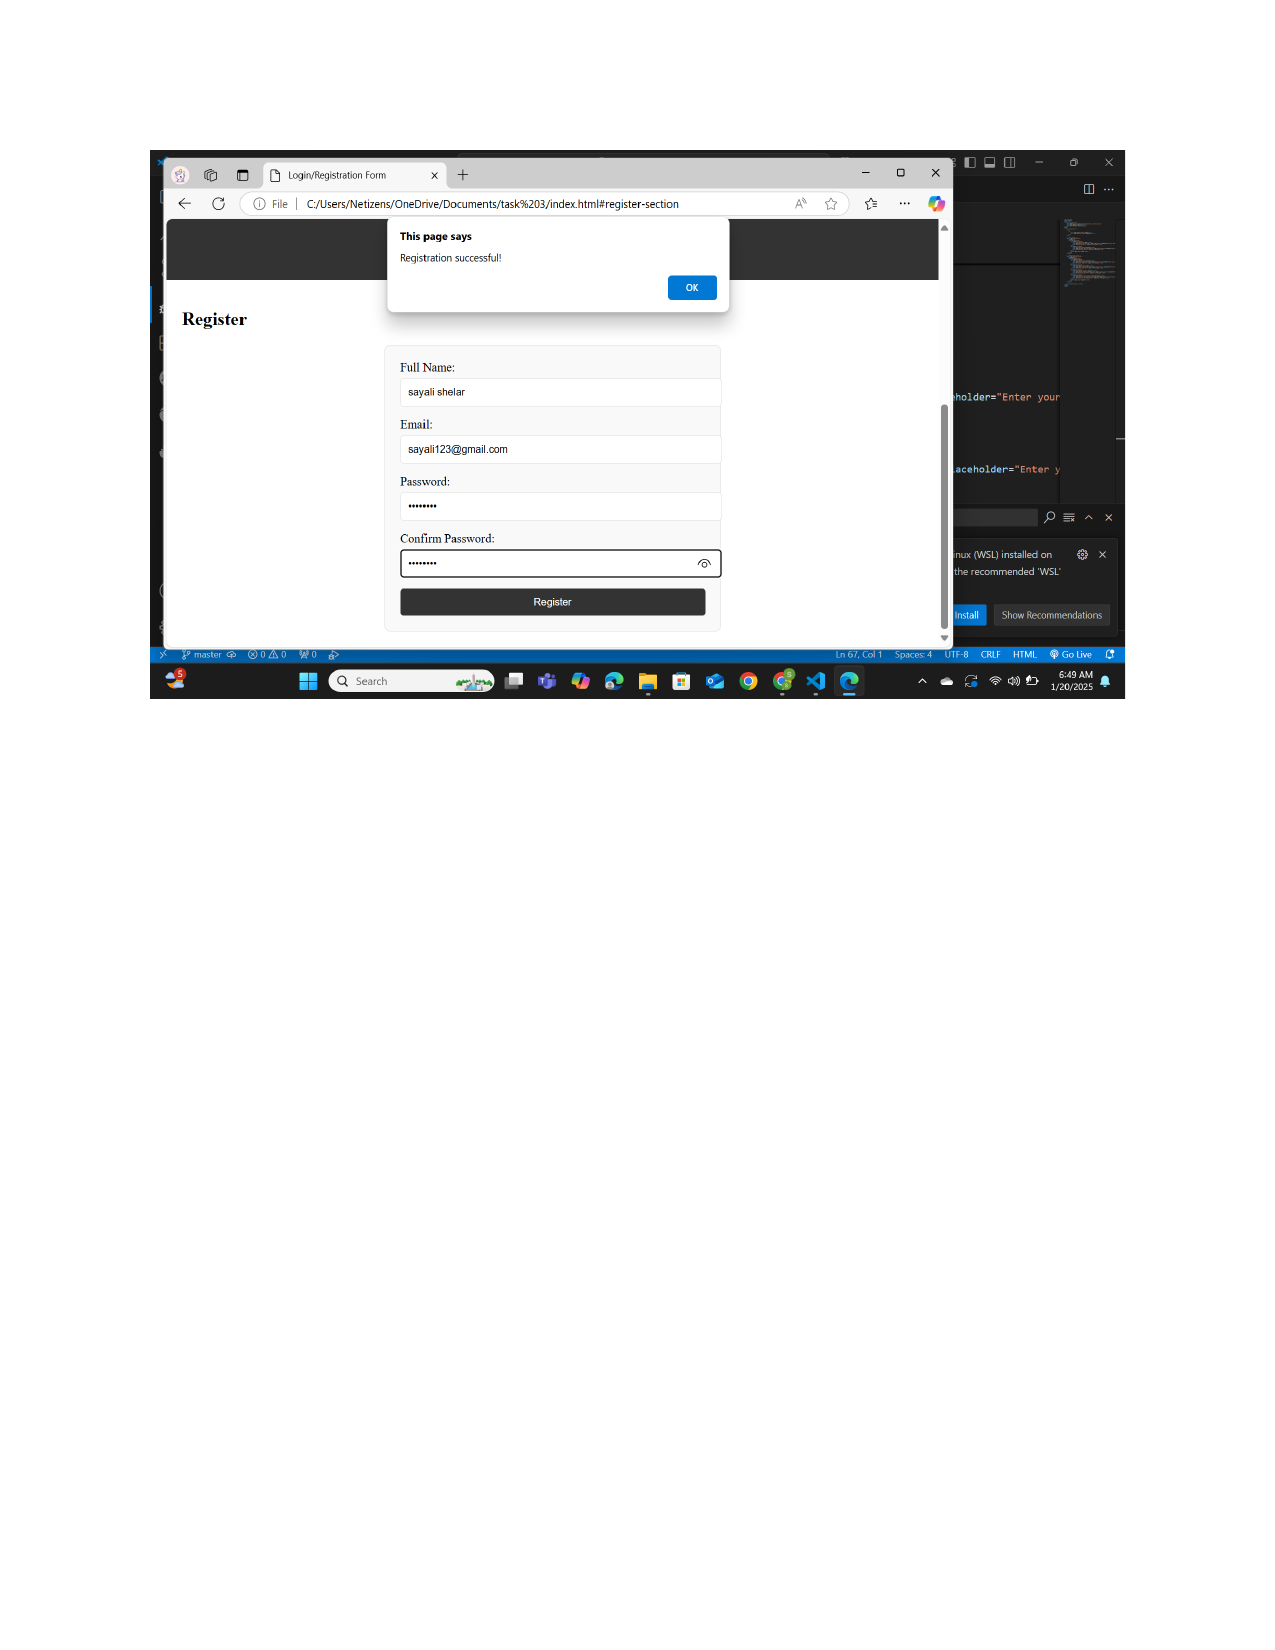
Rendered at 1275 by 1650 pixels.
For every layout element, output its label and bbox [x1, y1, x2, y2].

picture [150, 150, 1125, 699]
